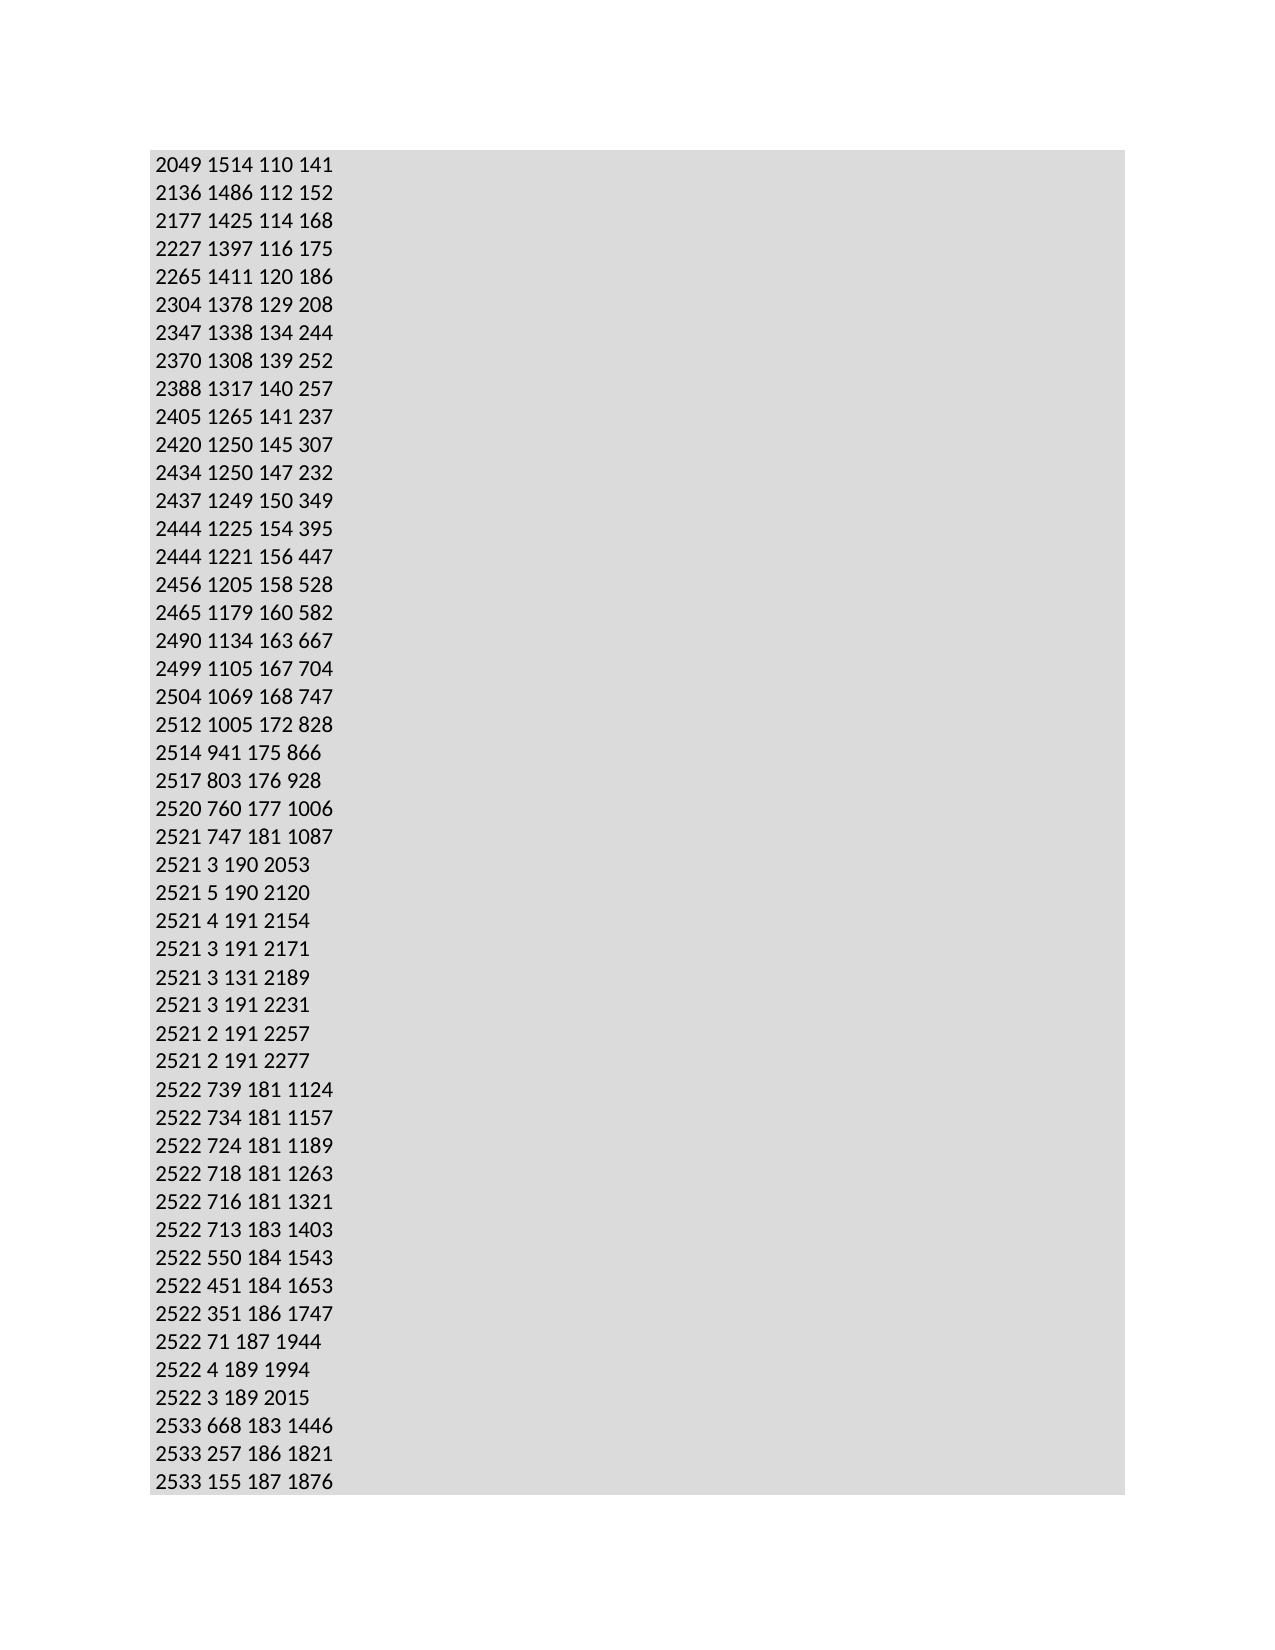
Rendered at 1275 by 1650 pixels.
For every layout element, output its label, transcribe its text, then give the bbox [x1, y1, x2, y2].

text 2499 1105 167 704 [150, 654, 1125, 682]
text 2490 1134 163 667 [150, 626, 1125, 654]
text 2533 668 183 1446 [150, 1411, 1125, 1439]
text 2533 155 187 1876 [150, 1467, 1125, 1495]
text 2437 1249 150 349 [150, 486, 1125, 514]
text 2512 1005 172 828 [150, 710, 1125, 738]
text 2177 1425 114 168 [150, 206, 1125, 234]
text 2456 1205 158 528 [150, 570, 1125, 598]
text 2521 3 131 2189 [150, 963, 1125, 991]
text 2522 4 189 1994 [150, 1355, 1125, 1383]
text 2444 1225 154 395 [150, 514, 1125, 542]
text 2049 1514 110 141 [150, 150, 1125, 178]
text 2521 2 191 2257 [150, 1019, 1125, 1047]
text 2522 718 181 1263 [150, 1159, 1125, 1187]
text 2521 747 181 1087 [150, 822, 1125, 851]
text 2522 713 183 1403 [150, 1215, 1125, 1243]
text 2347 1338 134 244 [150, 318, 1125, 346]
text 2520 760 177 1006 [150, 794, 1125, 822]
text 2521 3 191 2171 [150, 934, 1125, 963]
text 2522 550 184 1543 [150, 1243, 1125, 1271]
text 2420 1250 145 307 [150, 430, 1125, 458]
text 2522 351 186 1747 [150, 1299, 1125, 1327]
text 2517 803 176 928 [150, 766, 1125, 794]
text 2227 1397 116 175 [150, 234, 1125, 262]
text 2136 1486 112 152 [150, 178, 1125, 206]
text 2522 739 181 1124 [150, 1075, 1125, 1103]
text 2521 3 191 2231 [150, 991, 1125, 1019]
text 2522 734 181 1157 [150, 1103, 1125, 1131]
text 2265 1411 120 186 [150, 262, 1125, 290]
text 2304 1378 129 208 [150, 290, 1125, 318]
text 2444 1221 156 447 [150, 542, 1125, 570]
text 2522 71 187 1944 [150, 1327, 1125, 1355]
text 2522 451 184 1653 [150, 1271, 1125, 1299]
text 2521 2 191 2277 [150, 1047, 1125, 1075]
text 2514 941 175 866 [150, 738, 1125, 766]
text 2504 1069 168 747 [150, 682, 1125, 710]
text 2522 724 181 1189 [150, 1131, 1125, 1159]
text 2370 1308 139 252 [150, 346, 1125, 374]
text 2522 716 181 1321 [150, 1187, 1125, 1215]
text 2521 5 190 2120 [150, 878, 1125, 907]
text 2522 3 189 2015 [150, 1383, 1125, 1411]
text 2521 4 191 2154 [150, 907, 1125, 934]
text 2465 1179 160 582 [150, 598, 1125, 626]
text 2405 1265 141 237 [150, 402, 1125, 430]
text 2533 257 186 1821 [150, 1439, 1125, 1467]
text 2521 3 190 2053 [150, 851, 1125, 878]
text 2388 1317 140 257 [150, 374, 1125, 402]
text 2434 1250 147 232 [150, 458, 1125, 486]
